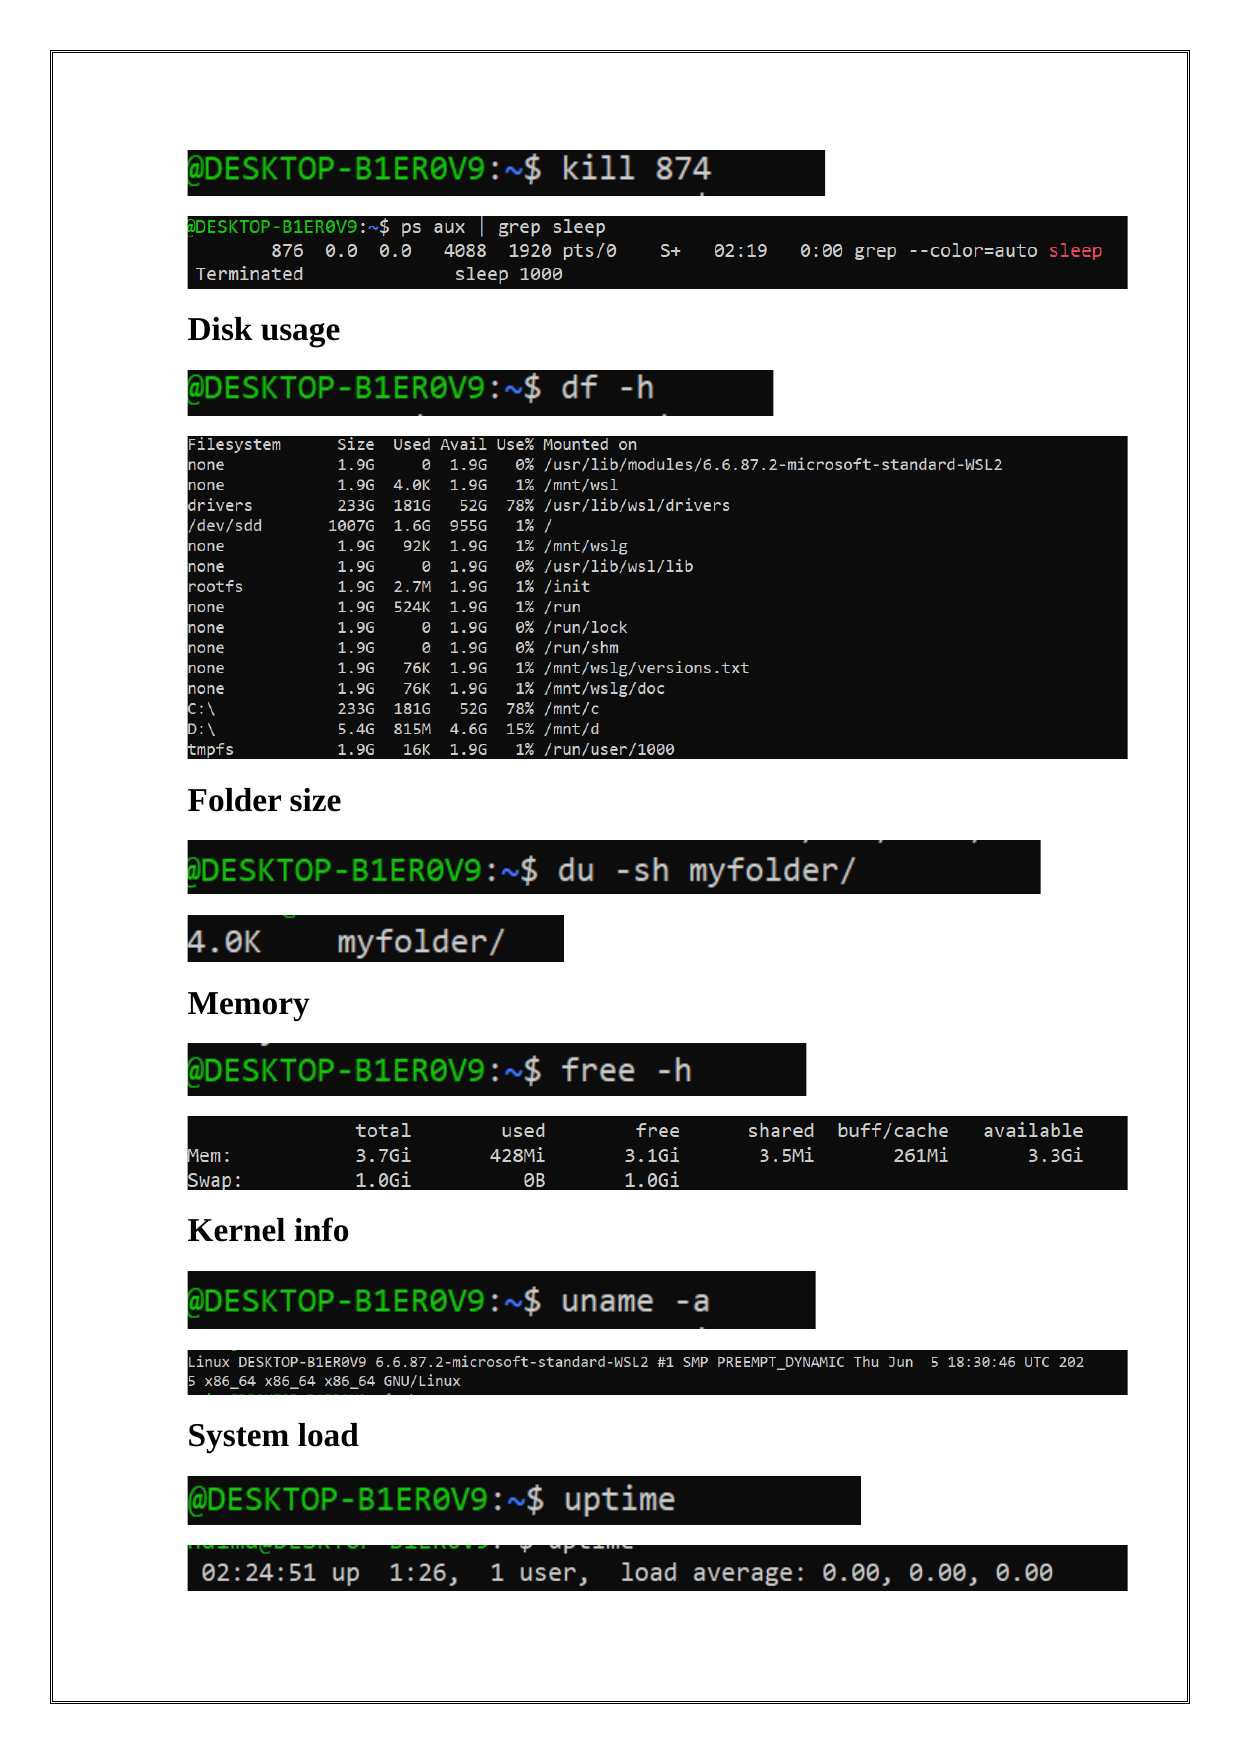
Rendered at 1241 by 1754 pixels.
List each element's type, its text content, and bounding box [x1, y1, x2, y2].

picture [187, 1350, 1128, 1395]
text System load [187, 1415, 1090, 1454]
picture [187, 840, 1041, 894]
text Disk usage [187, 309, 1090, 348]
picture [187, 150, 826, 196]
picture [187, 436, 1128, 759]
text Kernel info [187, 1210, 1090, 1249]
picture [187, 1271, 816, 1329]
picture [187, 1116, 1128, 1190]
picture [187, 1043, 807, 1096]
picture [187, 216, 1128, 289]
text Memory [187, 983, 1090, 1021]
text Folder size [187, 780, 1090, 818]
picture [187, 1476, 861, 1525]
picture [187, 1545, 1128, 1591]
picture [187, 370, 774, 416]
picture [187, 915, 564, 962]
